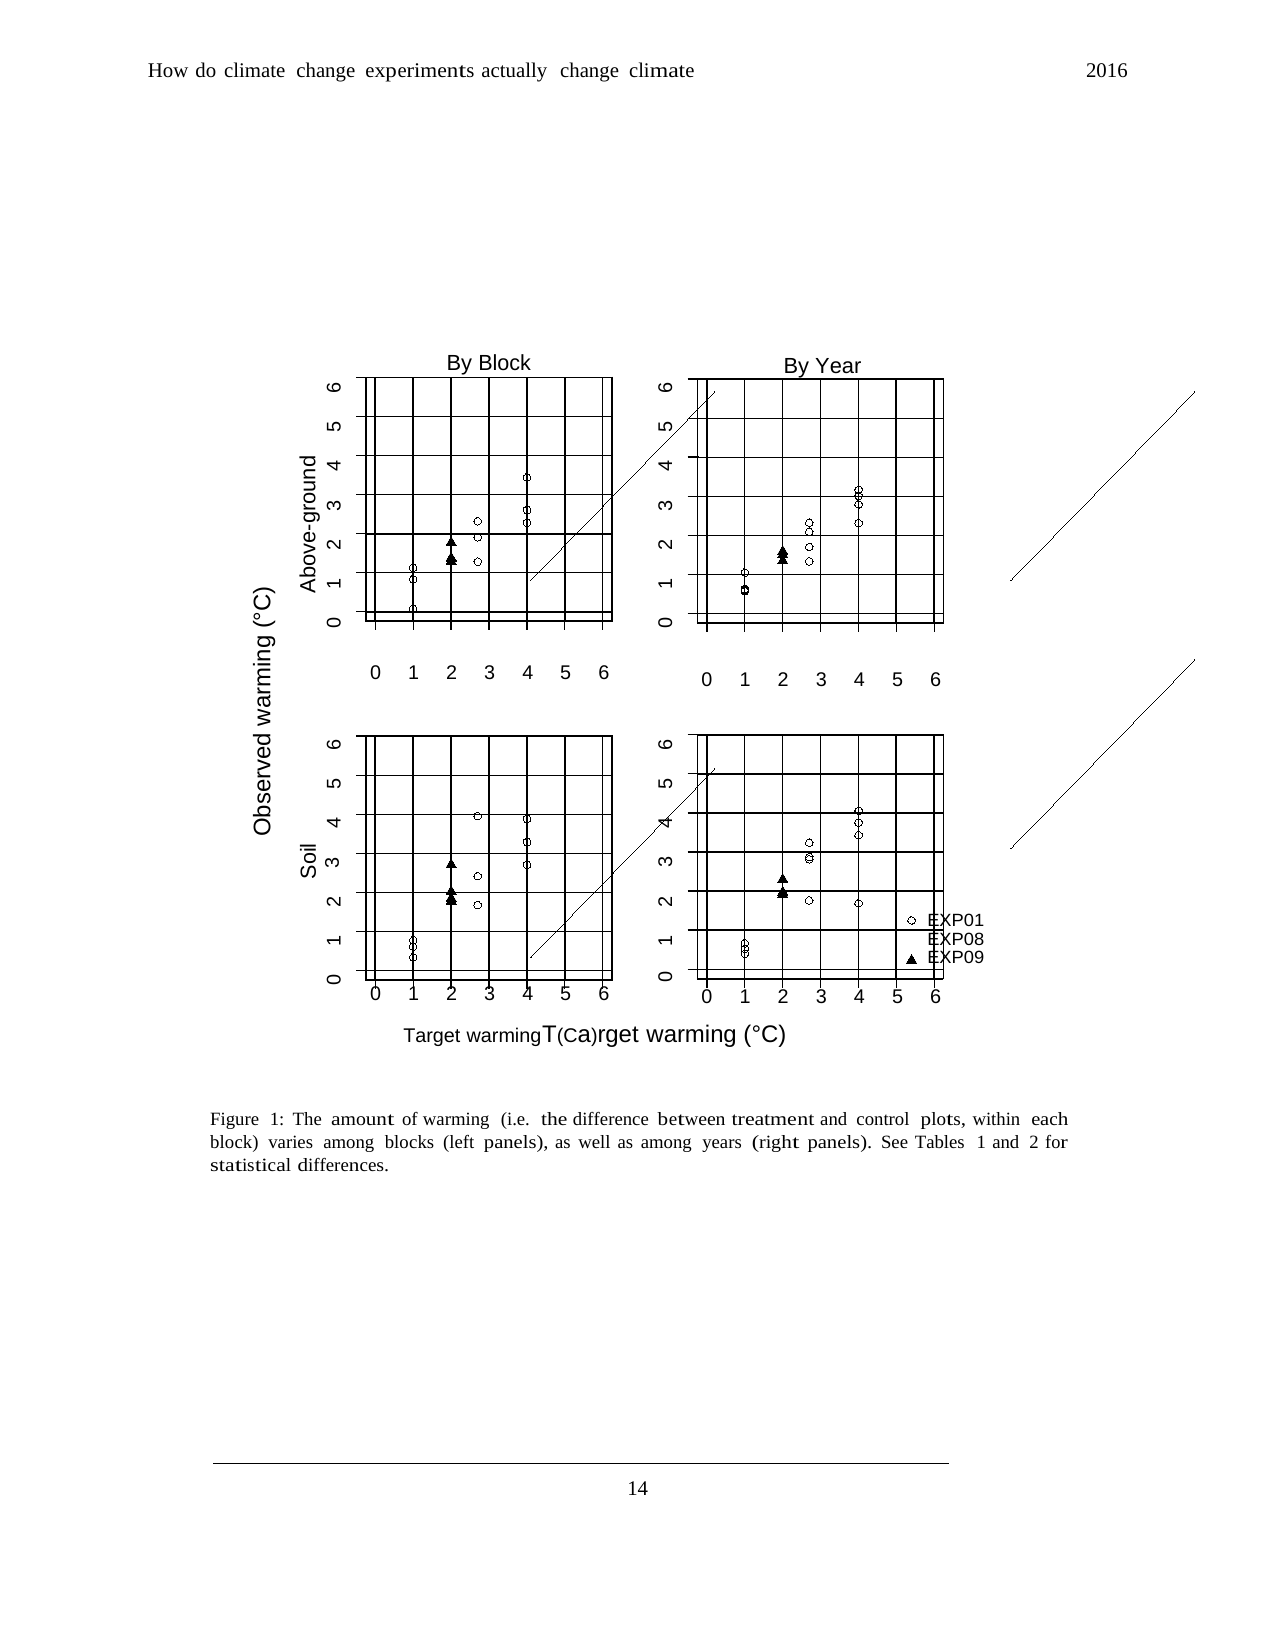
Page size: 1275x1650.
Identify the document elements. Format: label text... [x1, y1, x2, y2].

table_cell [528, 573, 564, 611]
text EXP01 [135, 910, 984, 930]
table_header [452, 378, 488, 416]
table_cell [528, 622, 564, 630]
table_cell [603, 622, 612, 630]
table_cell [376, 573, 412, 611]
table_cell [452, 495, 488, 533]
text By Year [783, 354, 1139, 377]
table_cell [566, 613, 602, 620]
table_cell [603, 613, 611, 620]
table_cell [376, 613, 412, 620]
text EXP09 [135, 949, 984, 968]
table_cell [452, 535, 488, 572]
table_cell [566, 573, 602, 611]
table_cell [528, 456, 564, 494]
table_cell [356, 573, 365, 611]
table_cell [414, 495, 450, 533]
table_cell [528, 613, 564, 620]
table_cell [603, 495, 611, 533]
table_cell [490, 622, 526, 630]
text 0 1 2 3 4 5 6 [701, 986, 1139, 1007]
table_cell [367, 613, 374, 620]
table_cell [452, 417, 488, 455]
text Target warmingT(Ca)rget warming (°C) [403, 1019, 1139, 1047]
table_cell [414, 417, 450, 455]
table_cell [603, 456, 611, 494]
text 0 1 2 3 4 5 6 [701, 669, 1139, 690]
text Figure 1: The amount of warming (i.e. the difference between treatment and control plots, within each block) varies among blocks (left panels), as well as among years (right panels). See Tables 1 and 2 for statistical differences. [210, 1108, 1068, 1175]
text 0 1 2 3 4 5 6 [370, 662, 614, 683]
table_cell [566, 535, 602, 572]
table_cell [376, 622, 413, 630]
table_header [367, 378, 374, 416]
table_cell [490, 573, 526, 611]
table_cell [528, 495, 564, 533]
table_cell [367, 573, 374, 611]
table_cell [490, 613, 526, 620]
table_cell [367, 495, 374, 533]
table_cell [356, 417, 365, 455]
table_cell [603, 535, 611, 572]
table_cell [603, 417, 611, 455]
text 0 1 2 3 4 5 6 [370, 982, 614, 1003]
table_cell [356, 495, 365, 533]
table_cell [452, 622, 488, 630]
table_cell [490, 456, 526, 494]
table_cell [414, 535, 450, 572]
table_cell [356, 612, 365, 620]
text By Block [135, 350, 531, 373]
table_cell [414, 456, 450, 494]
table_header [528, 378, 564, 416]
table_header [414, 378, 450, 416]
table_cell [566, 456, 602, 494]
table_cell [366, 622, 375, 630]
table_header [566, 378, 602, 416]
table_cell [376, 535, 412, 572]
table_header [490, 378, 526, 416]
table_cell [566, 495, 602, 533]
text EXP08 [135, 930, 984, 949]
table_cell [490, 495, 526, 533]
table_cell [565, 622, 602, 630]
table_cell [376, 495, 412, 533]
table_header [376, 378, 412, 416]
table_header [603, 378, 611, 416]
table_cell [356, 620, 366, 630]
table_cell [528, 417, 564, 455]
table_cell [452, 456, 488, 494]
table_cell [452, 613, 488, 620]
table_header [356, 378, 365, 416]
table_cell [603, 573, 611, 611]
table_cell [452, 573, 488, 611]
table_cell [367, 417, 374, 455]
table_cell [376, 417, 412, 455]
table_cell [414, 613, 450, 620]
table_cell [367, 535, 374, 572]
table_cell [566, 417, 602, 455]
table_cell [414, 573, 450, 611]
table_cell [414, 622, 450, 630]
table_cell [528, 535, 564, 572]
table_cell [356, 534, 365, 572]
table_cell [376, 456, 412, 494]
table_cell [490, 535, 526, 572]
table_cell [490, 417, 526, 455]
table_cell [356, 456, 365, 494]
table_cell [367, 456, 374, 494]
